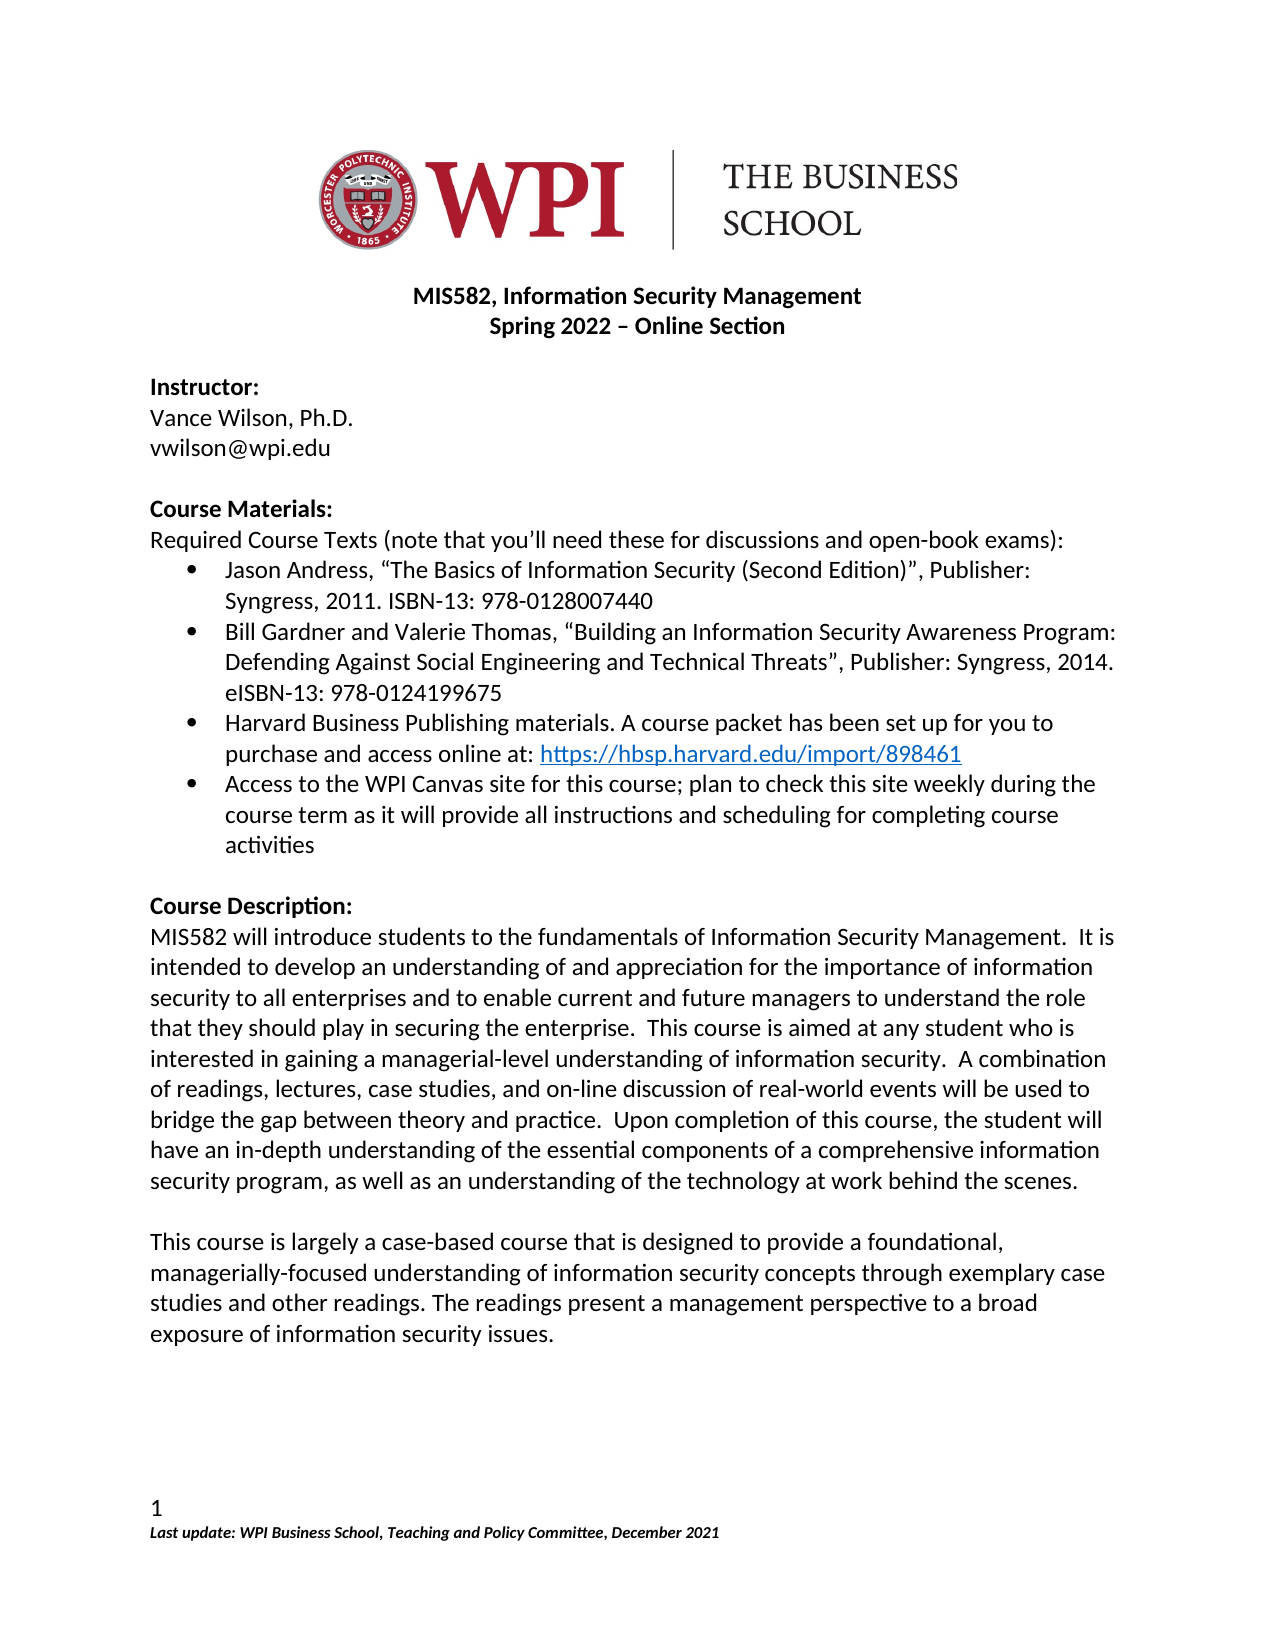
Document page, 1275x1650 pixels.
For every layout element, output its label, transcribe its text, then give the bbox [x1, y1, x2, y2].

text Required Course Texts (note that you’ll need these for discussions and open-book exams): [150, 524, 1125, 555]
text Vance Wilson, Ph.D. [150, 402, 1125, 433]
text MIS582, Information Security Management [150, 280, 1125, 311]
text Course Description: [150, 890, 1125, 921]
text This course is largely a case-based course that is designed to provide a foundational, managerially-focused understanding of information security concepts through exemplary case studies and other readings. The readings present a management perspective to a broad exposure of information security issues. [150, 1226, 1125, 1348]
list Access to the WPI Canvas site for this course; plan to check this site weekly during the course term as it will provide all instructions and scheduling for completing course activities [187, 768, 1125, 860]
list Jason Andress, “The Basics of Information Security (Second Edition)”, Publisher: Syngress, 2011. ISBN-13: 978-0128007440 [187, 555, 1125, 616]
text Course Materials: [150, 494, 1125, 524]
picture [318, 150, 958, 250]
list Bill Gardner and Valerie Thomas, “Building an Information Security Awareness Program: Defending Against Social Engineering and Technical Threats”, Publisher: Syngress, 2014. eISBN-13: 978-0124199675 [187, 616, 1125, 707]
list Harvard Business Publishing materials. A course packet has been set up for you to purchase and access online at: https://hbsp.harvard.edu/import/898461 [187, 707, 1125, 768]
text Instructor: [150, 372, 1125, 402]
text MIS582 will introduce students to the fundamentals of Information Security Management. It is intended to develop an understanding of and appreciation for the importance of information security to all enterprises and to enable current and future managers to understand the role that they should play in securing the enterprise. This course is aimed at any student who is interested in gaining a managerial-level understanding of information security. A combination of readings, lectures, case studies, and on-line discussion of real-world events will be used to bridge the gap between theory and practice. Upon completion of this course, the student will have an in-depth understanding of the essential components of a comprehensive information security program, as well as an understanding of the technology at work behind the scenes. [150, 921, 1125, 1196]
text Spring 2022 – Online Section [150, 311, 1125, 341]
text vwilson@wpi.edu [150, 433, 1125, 463]
